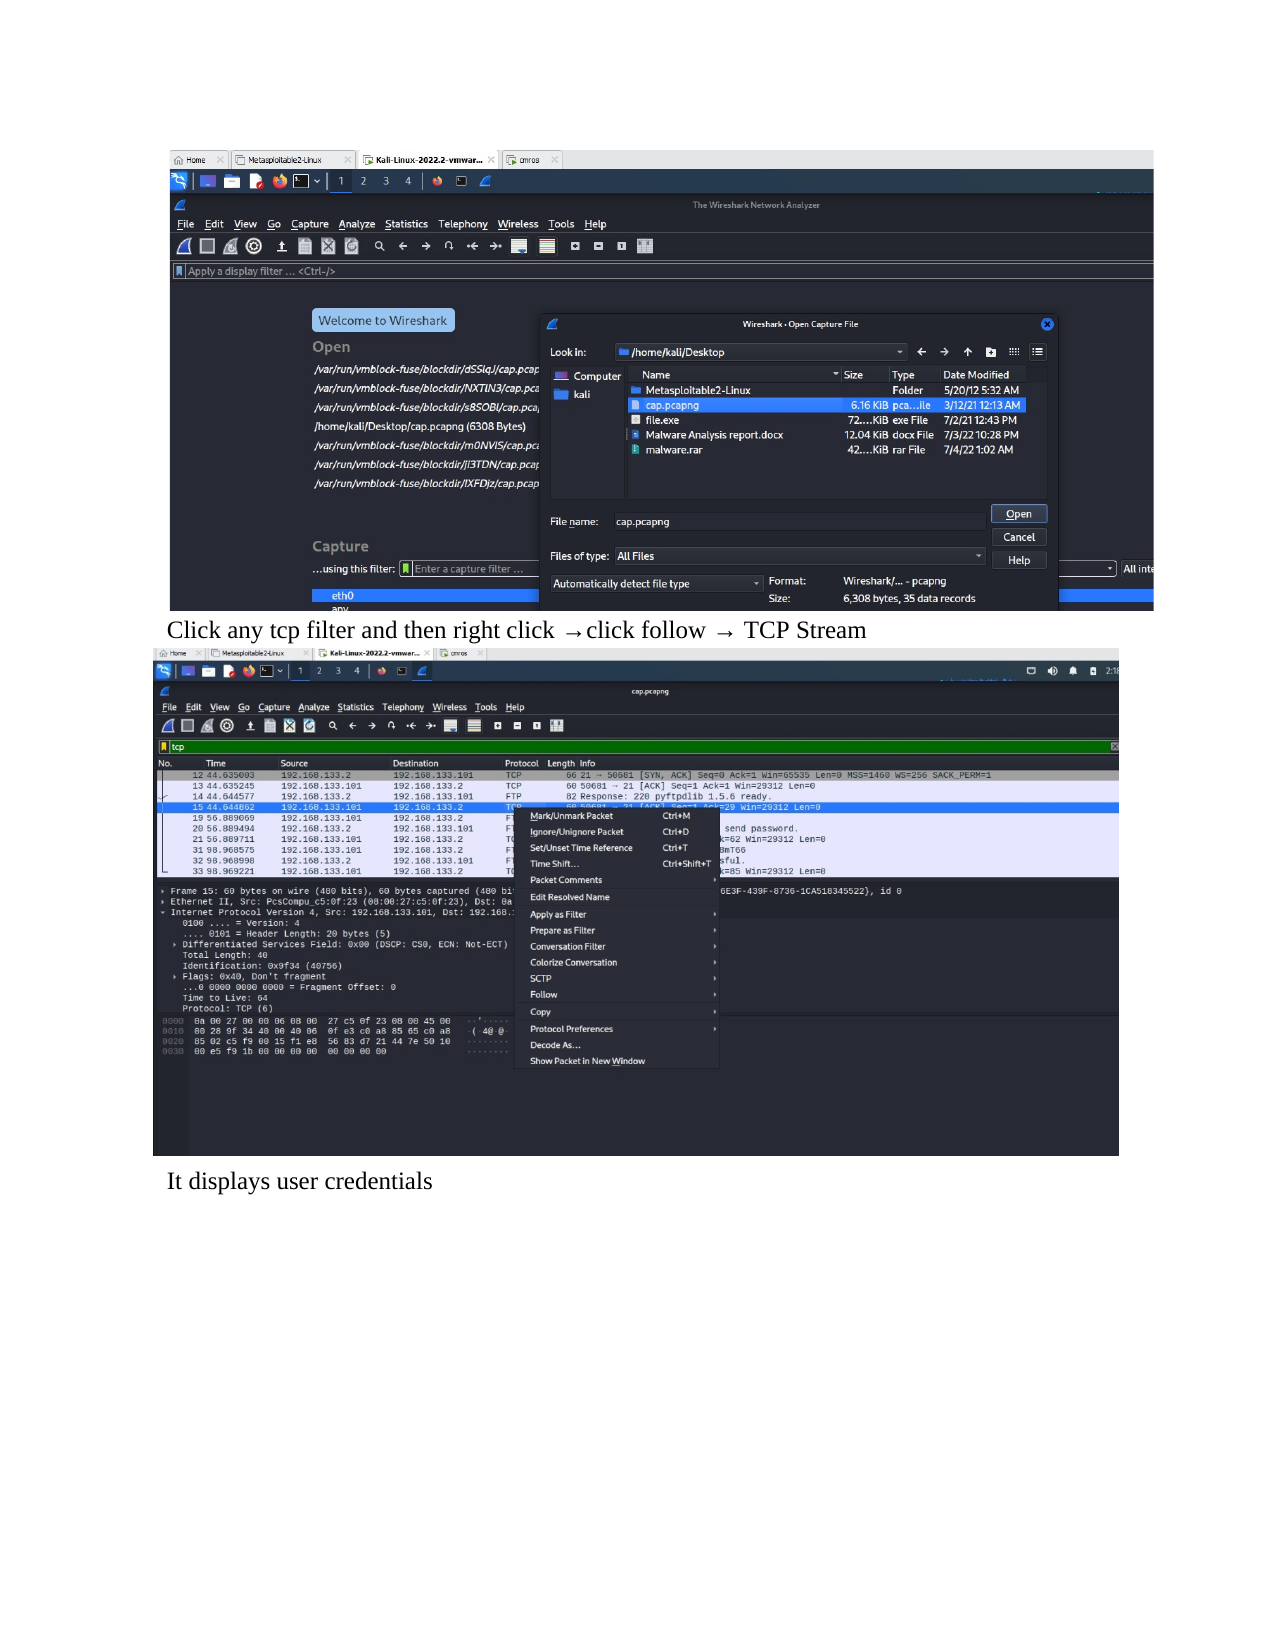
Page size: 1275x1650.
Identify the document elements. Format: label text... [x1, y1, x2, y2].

text Click any tcp filter and then right click →click follow → TCP Stream [167, 615, 1125, 643]
picture [153, 648, 1119, 1156]
picture [169, 150, 1154, 611]
